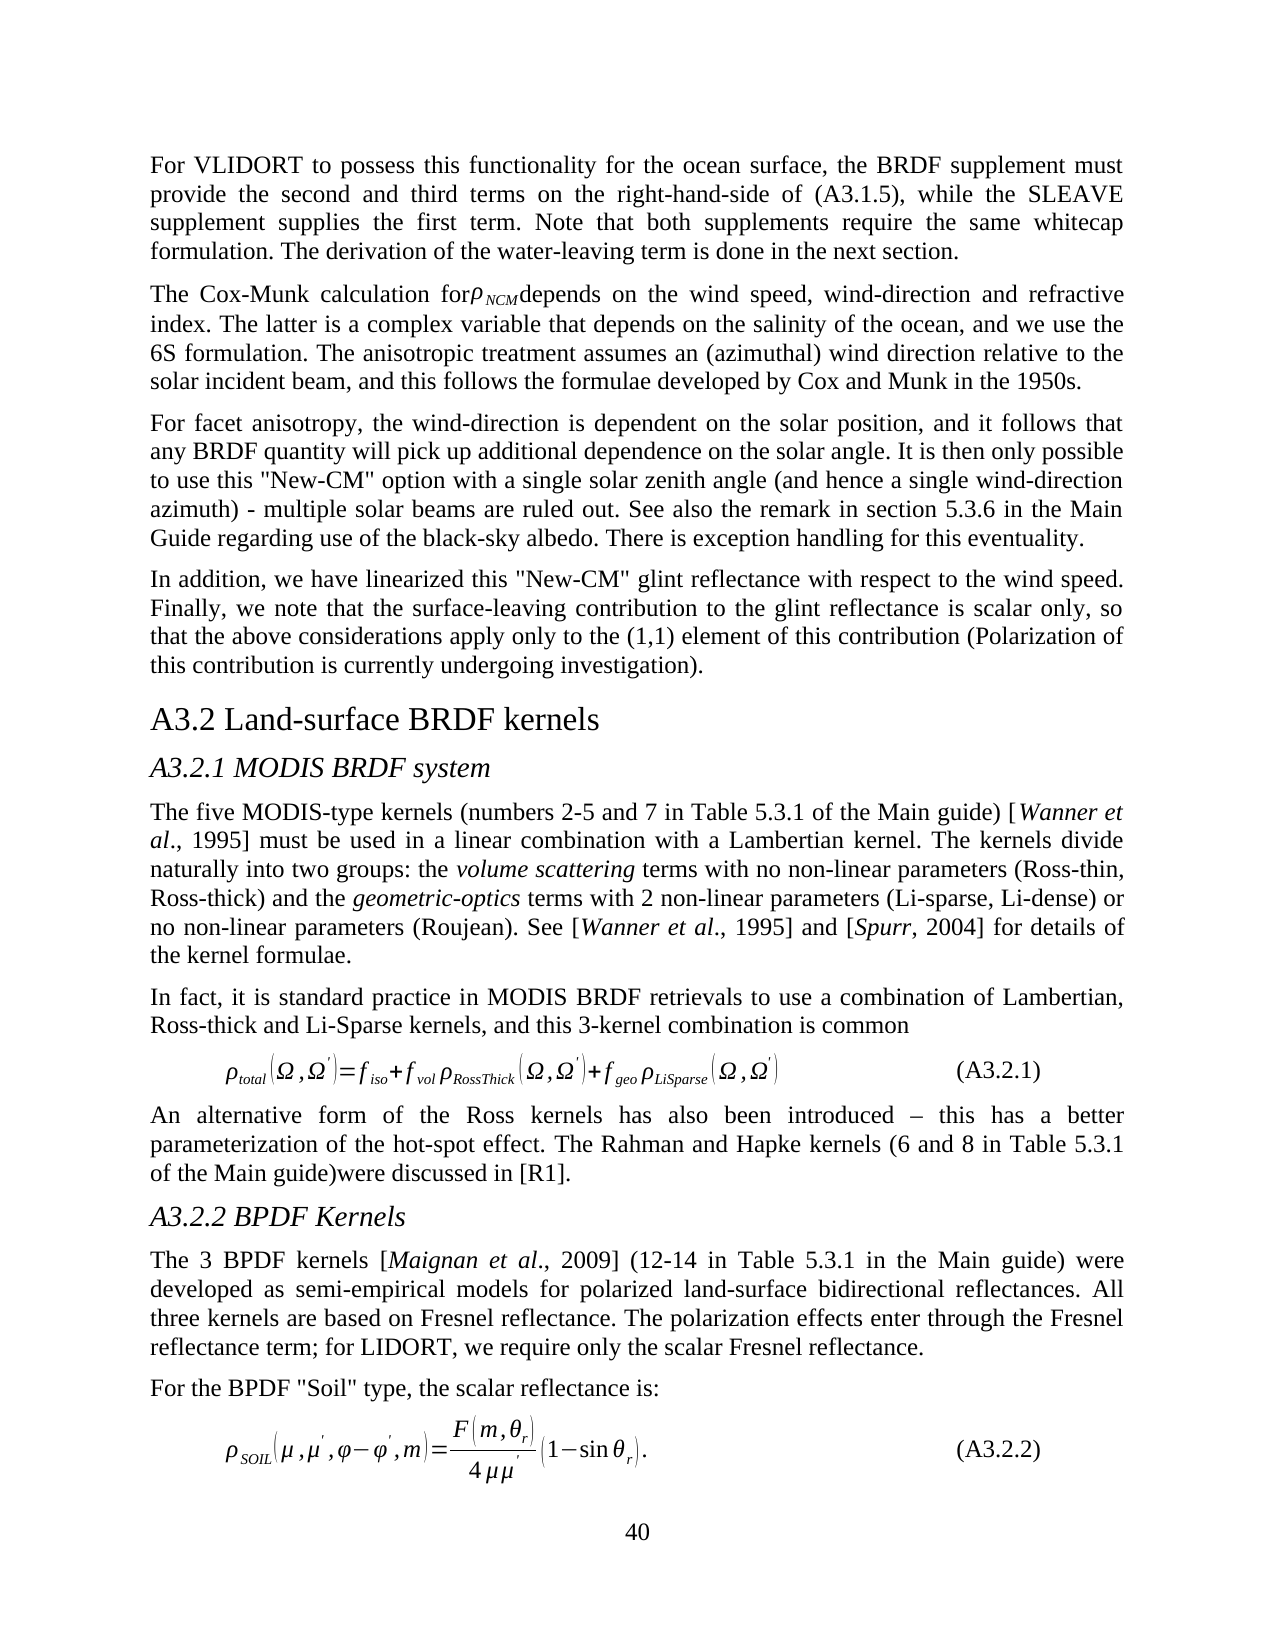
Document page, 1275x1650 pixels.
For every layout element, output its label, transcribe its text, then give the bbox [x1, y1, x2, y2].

text (A3.2.2) [150, 1414, 1125, 1484]
text In fact, it is standard practice in MODIS BRDF retrievals to use a combination of Lambertian, Ross-thick and Li-Sparse kernels, and this 3-kernel combination is common [150, 982, 1125, 1039]
text An alternative form of the Ross kernels has also been introduced – this has a better parameterization of the hot-spot effect. The Rahman and Hapke kernels (6 and 8 in Table 5.3.1 of the Main guide)were discussed in [R1]. [150, 1101, 1125, 1187]
text A3.2 Land-surface BRDF kernels [150, 700, 1125, 738]
text For the BPDF "Soil" type, the scalar reflectance is: [150, 1373, 1125, 1402]
text For VLIDORT to possess this functionality for the ocean surface, the BRDF supplement must provide the second and third terms on the right-hand-side of (A3.1.5), while the SLEAVE supplement supplies the first term. Note that both supplements require the same whitecap formulation. The derivation of the water-leaving term is done in the next section. [150, 150, 1125, 265]
text For facet anisotropy, the wind-direction is dependent on the solar position, and it follows that any BRDF quantity will pick up additional dependence on the solar angle. It is then only possible to use this "New-CM" option with a single solar zenith angle (and hence a single wind-direction azimuth) - multiple solar beams are ruled out. See also the remark in section 5.3.6 in the Main Guide regarding use of the black-sky albedo. There is exception handling for this eventuality. [150, 408, 1125, 551]
text (A3.2.1) [150, 1052, 1125, 1088]
text A3.2.1 MODIS BRDF system [150, 751, 1125, 784]
text The 3 BPDF kernels [Maignan et al., 2009] (12-14 in Table 5.3.1 in the Main guide) were developed as semi-empirical models for polarized land-surface bidirectional reflectances. All three kernels are based on Fresnel reflectance. The polarization effects enter through the Fresnel reflectance term; for LIDORT, we require only the scalar Fresnel reflectance. [150, 1245, 1125, 1360]
text A3.2.2 BPDF Kernels [150, 1199, 1125, 1233]
text In addition, we have linearized this "New-CM" glint reflectance with respect to the wind speed. Finally, we note that the surface-leaving contribution to the glint reflectance is scalar only, so that the above considerations apply only to the (1,1) element of this contribution (Polarization of this contribution is currently undergoing investigation). [150, 564, 1125, 679]
text The Cox-Munk calculation fordepends on the wind speed, wind-direction and refractive index. The latter is a complex variable that depends on the salinity of the ocean, and we use the 6S formulation. The anisotropic treatment assumes an (azimuthal) wind direction relative to the solar incident beam, and this follows the formulae developed by Cox and Munk in the 1950s. [150, 277, 1125, 395]
text The five MODIS-type kernels (numbers 2-5 and 7 in Table 5.3.1 of the Main guide) [Wanner et al., 1995] must be used in a linear combination with a Lambertian kernel. The kernels divide naturally into two groups: the volume scattering terms with no non-linear parameters (Ross-thin, Ross-thick) and the geometric-optics terms with 2 non-linear parameters (Li-sparse, Li-dense) or no non-linear parameters (Roujean). See [Wanner et al., 1995] and [Spurr, 2004] for details of the kernel formulae. [150, 797, 1125, 969]
